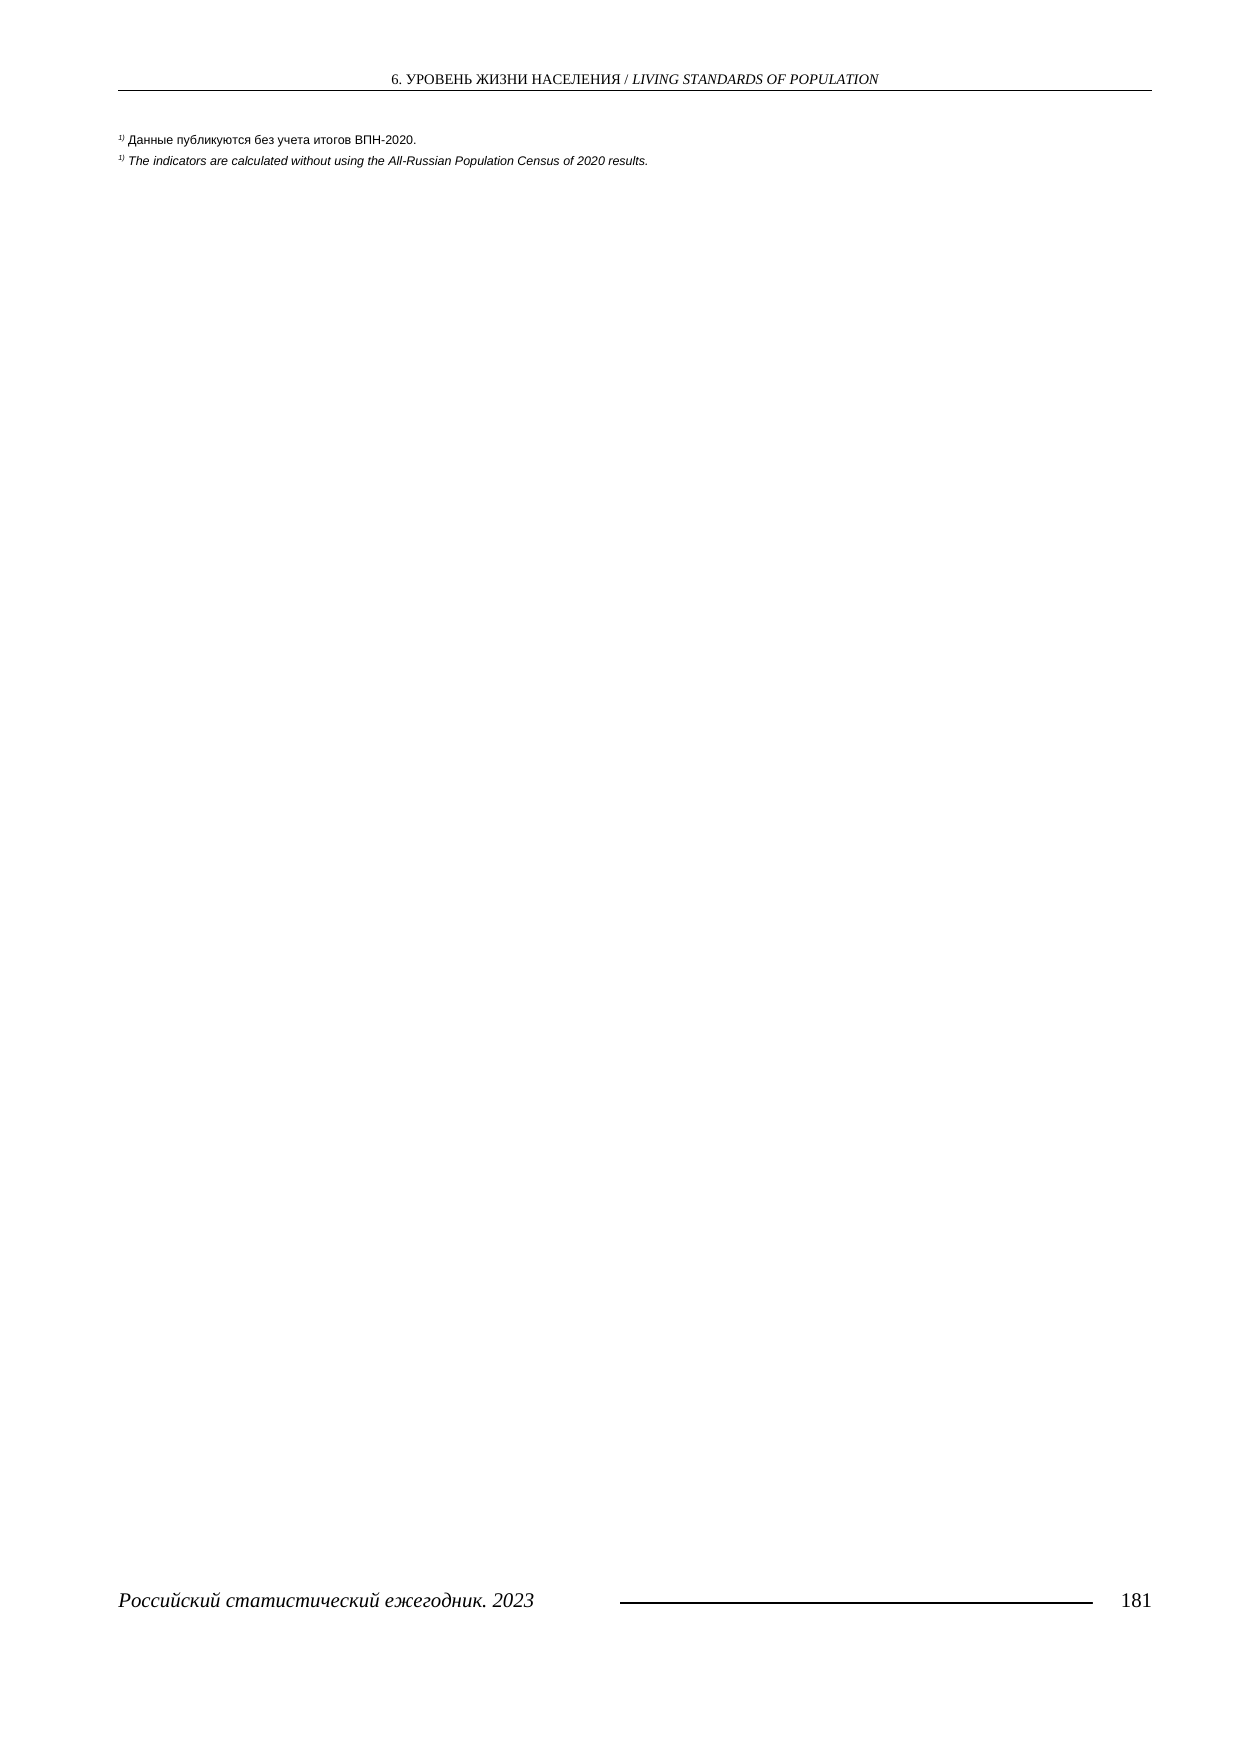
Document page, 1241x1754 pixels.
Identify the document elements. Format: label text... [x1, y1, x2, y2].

text 1) The indicators are calculated without using the All-Russian Population Census of 2020 results. [118, 153, 1152, 168]
text 1) Данные публикуются без учета итогов ВПН-2020. [118, 133, 1152, 147]
